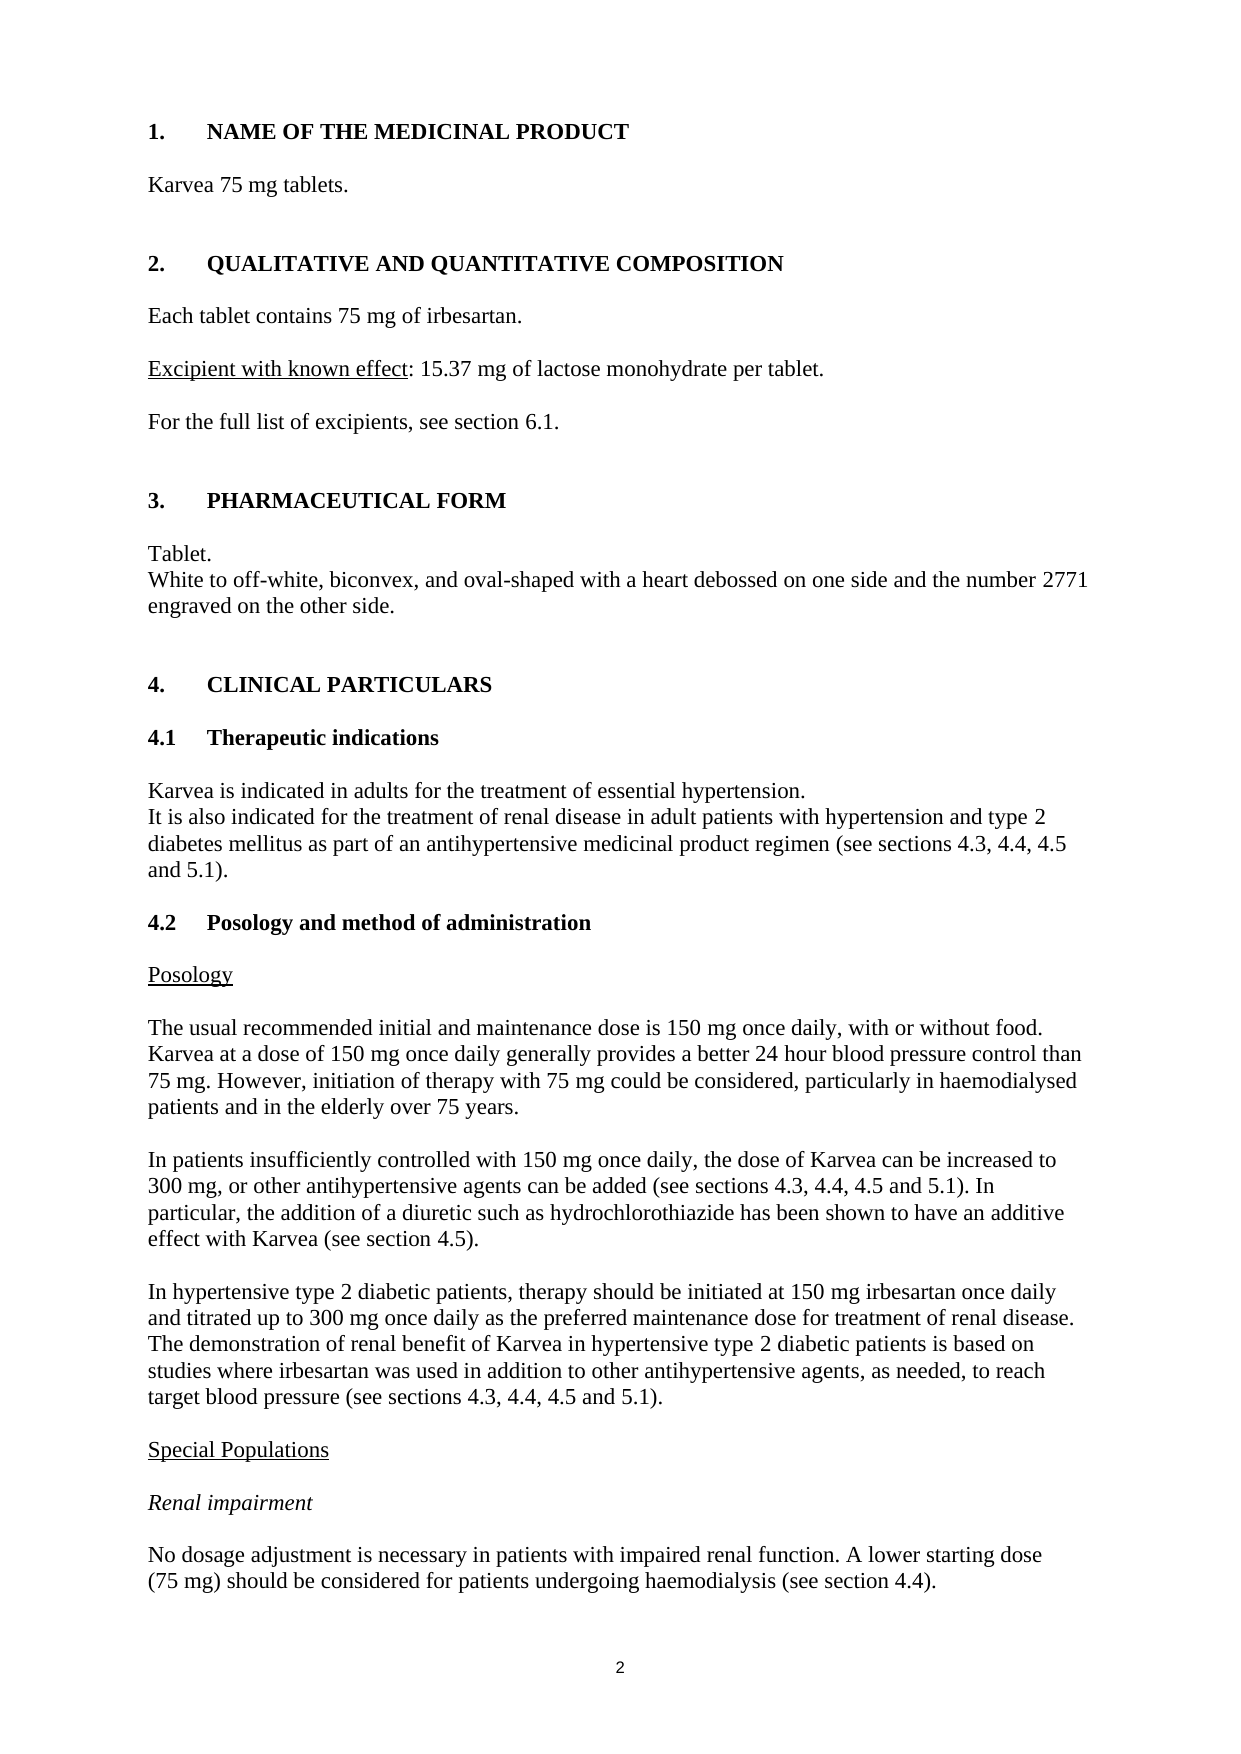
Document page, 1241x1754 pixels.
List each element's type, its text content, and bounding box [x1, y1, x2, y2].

text In patients insufficiently controlled with 150 mg once daily, the dose of Karvea can be increased to 300 mg, or other antihypertensive agents can be added (see sections 4.3, 4.4, 4.5 and 5.1). In particular, the addition of a diuretic such as hydrochlorothiazide has been shown to have an additive effect with Karvea (see section 4.5). [148, 1146, 1093, 1251]
subtitle 4. CLINICAL PARTICULARS [148, 672, 1093, 698]
text White to off-white, biconvex, and oval-shaped with a heart debossed on one side and the number 2771 engraved on the other side. [148, 566, 1093, 619]
subtitle 4.1 Therapeutic indications [148, 724, 1093, 751]
text The usual recommended initial and maintenance dose is 150 mg once daily, with or without food. Karvea at a dose of 150 mg once daily generally provides a better 24 hour blood pressure control than 75 mg. However, initiation of therapy with 75 mg could be considered, particularly in haemodialysed patients and in the elderly over 75 years. [148, 1014, 1093, 1119]
subtitle 2. QUALATIVE AND QUANTATIVE COMPOION [148, 250, 1093, 276]
text Special Populations [148, 1436, 1093, 1462]
text Karvea is indicated in adults for the treatment of essential hypertension. [148, 777, 1093, 803]
text It is also indicated for the treatment of renal disease in adult patients with hypertension and type 2 diabetes mellitus as part of an antihypertensive medicinal product regimen (see sections 4.3, 4.4, 4.5 and 5.1). [148, 803, 1093, 882]
text Posology [148, 961, 1093, 988]
subtitle 1. NAME OF THE MEDICINAL PDUCT [148, 118, 1093, 144]
text Excipient with known effect: 15.37 mg of lactose monohydrate per tablet. [148, 355, 1093, 382]
text No dosage adjustment is necessary in patients with impaired renal function. A lower starting dose (75 mg) should be considered for patients undergoing haemodialysis (see section 4.4). [148, 1541, 1093, 1594]
subtitle 4.2 Posology and method of administration [148, 909, 1093, 935]
text Karvea 75 mg tablets. [148, 171, 1093, 197]
subtitle 3. PHARMACEUTICAL FORM [148, 487, 1093, 513]
text In hypertensive type 2 diabetic patients, therapy should be initiated at 150 mg irbesartan once daily and titrated up to 300 mg once daily as the preferred maintenance dose for treatment of renal disease. [148, 1278, 1093, 1330]
text The demonstration of renal benefit of Karvea in hypertensive type 2 diabetic patients is based on studies where irbesartan was used in addition to other antihypertensive agents, as needed, to reach target blood pressure (see sections 4.3, 4.4, 4.5 and 5.1). [148, 1330, 1093, 1409]
text Tablet. [148, 540, 1093, 566]
text Each tablet contains 75 mg of irbesartan. [148, 303, 1093, 329]
text For the full list of excipients, see section 6.1. [148, 408, 1093, 434]
text Renal impairment [148, 1488, 1093, 1515]
